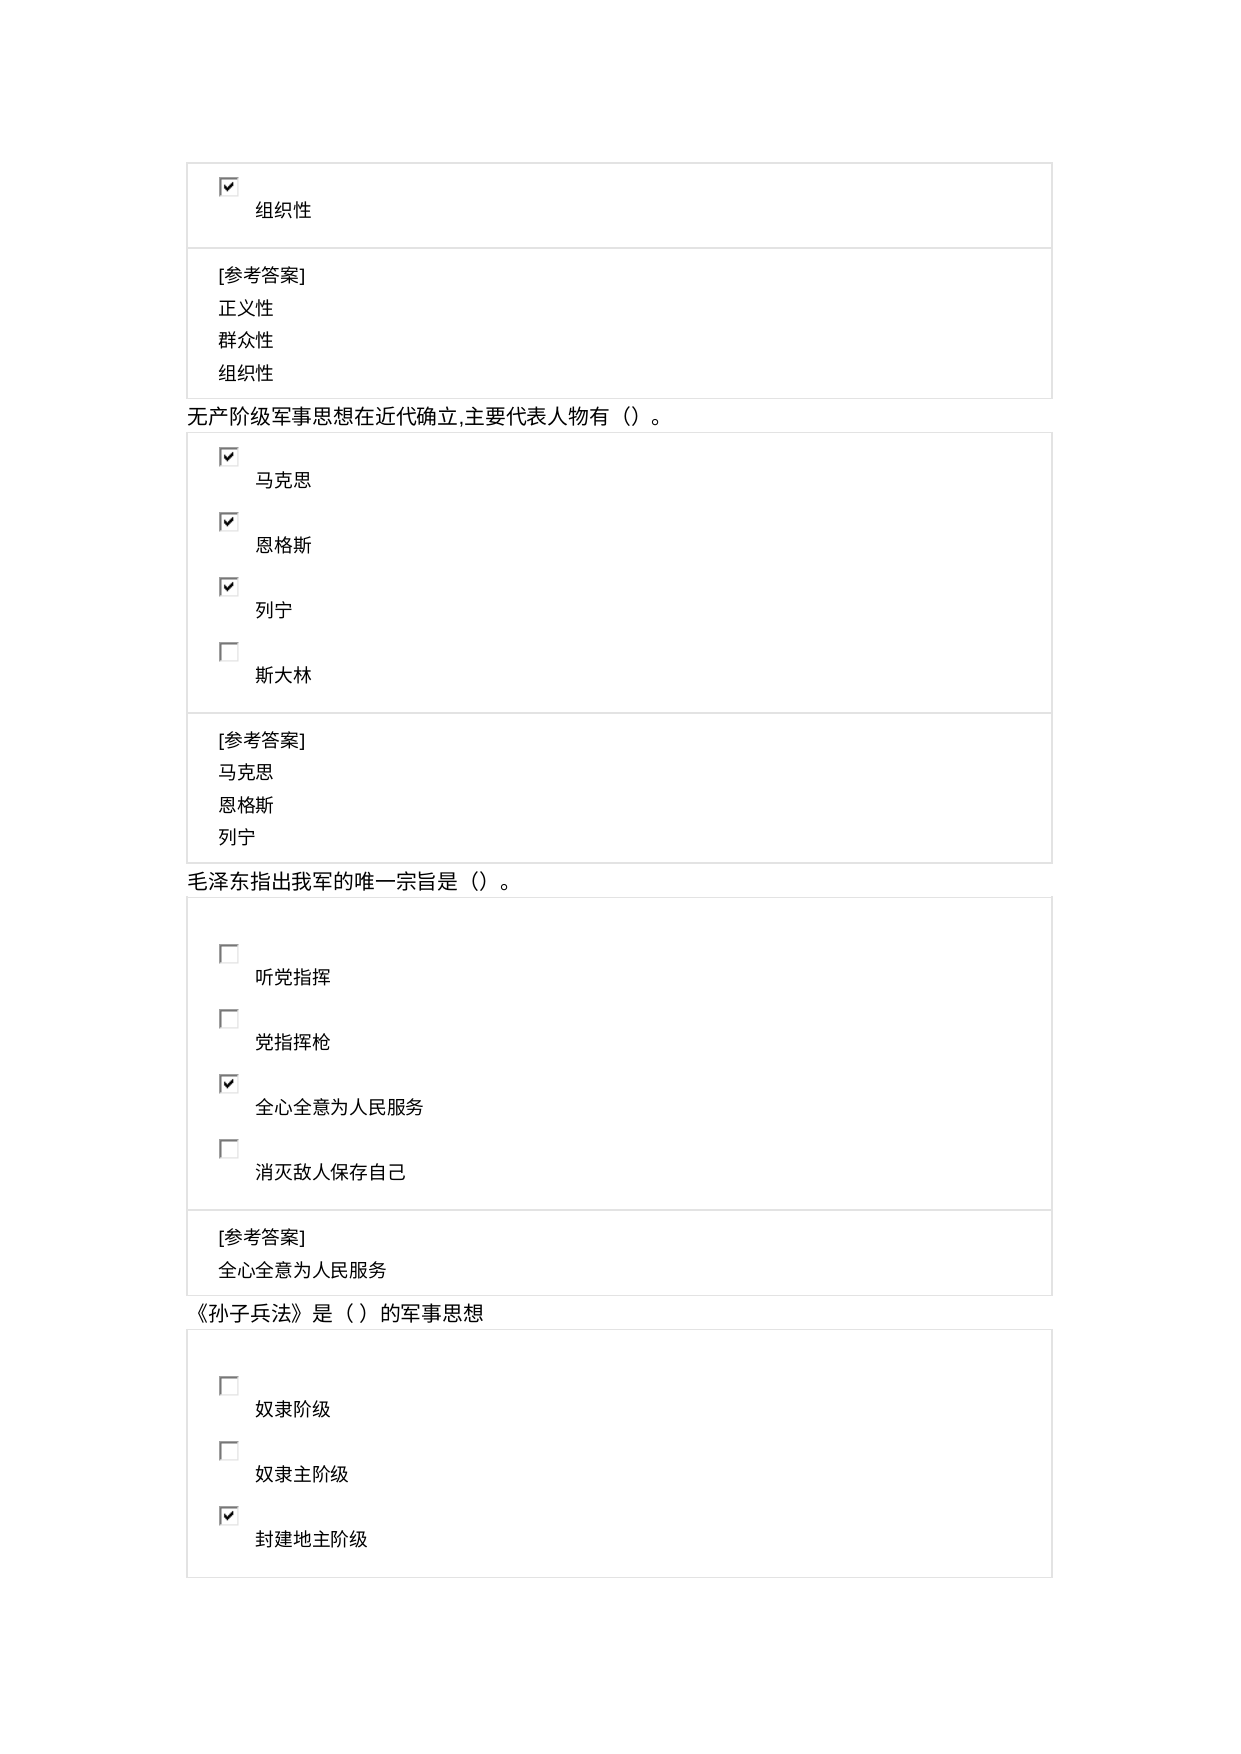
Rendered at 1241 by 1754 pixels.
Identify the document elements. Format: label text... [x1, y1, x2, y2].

table_cell [参考答案] 正义性 群众性 组织性 [188, 249, 1051, 398]
table_cell [参考答案] 全心全意为人民服务 [188, 1211, 1051, 1294]
table_header 先进性 正义性 群众性 组织性 [188, 164, 1051, 247]
text 无产阶级军事思想在近代确立,主要代表人物有（）。 [187, 399, 1053, 432]
text 毛泽东指出我军的唯一宗旨是（）。 [187, 864, 1053, 896]
table_header 马克思 恩格斯 列宁 斯大林 [188, 433, 1051, 712]
text 《孙子兵法》是（ ）的军事思想 [187, 1296, 1053, 1328]
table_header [188, 1330, 1051, 1576]
table_cell [参考答案] 马克思 恩格斯 列宁 [188, 714, 1051, 862]
table_header 听党指挥 党指挥枪 全心全意为人民服务 消灭敌人保存自己 [188, 898, 1051, 1209]
